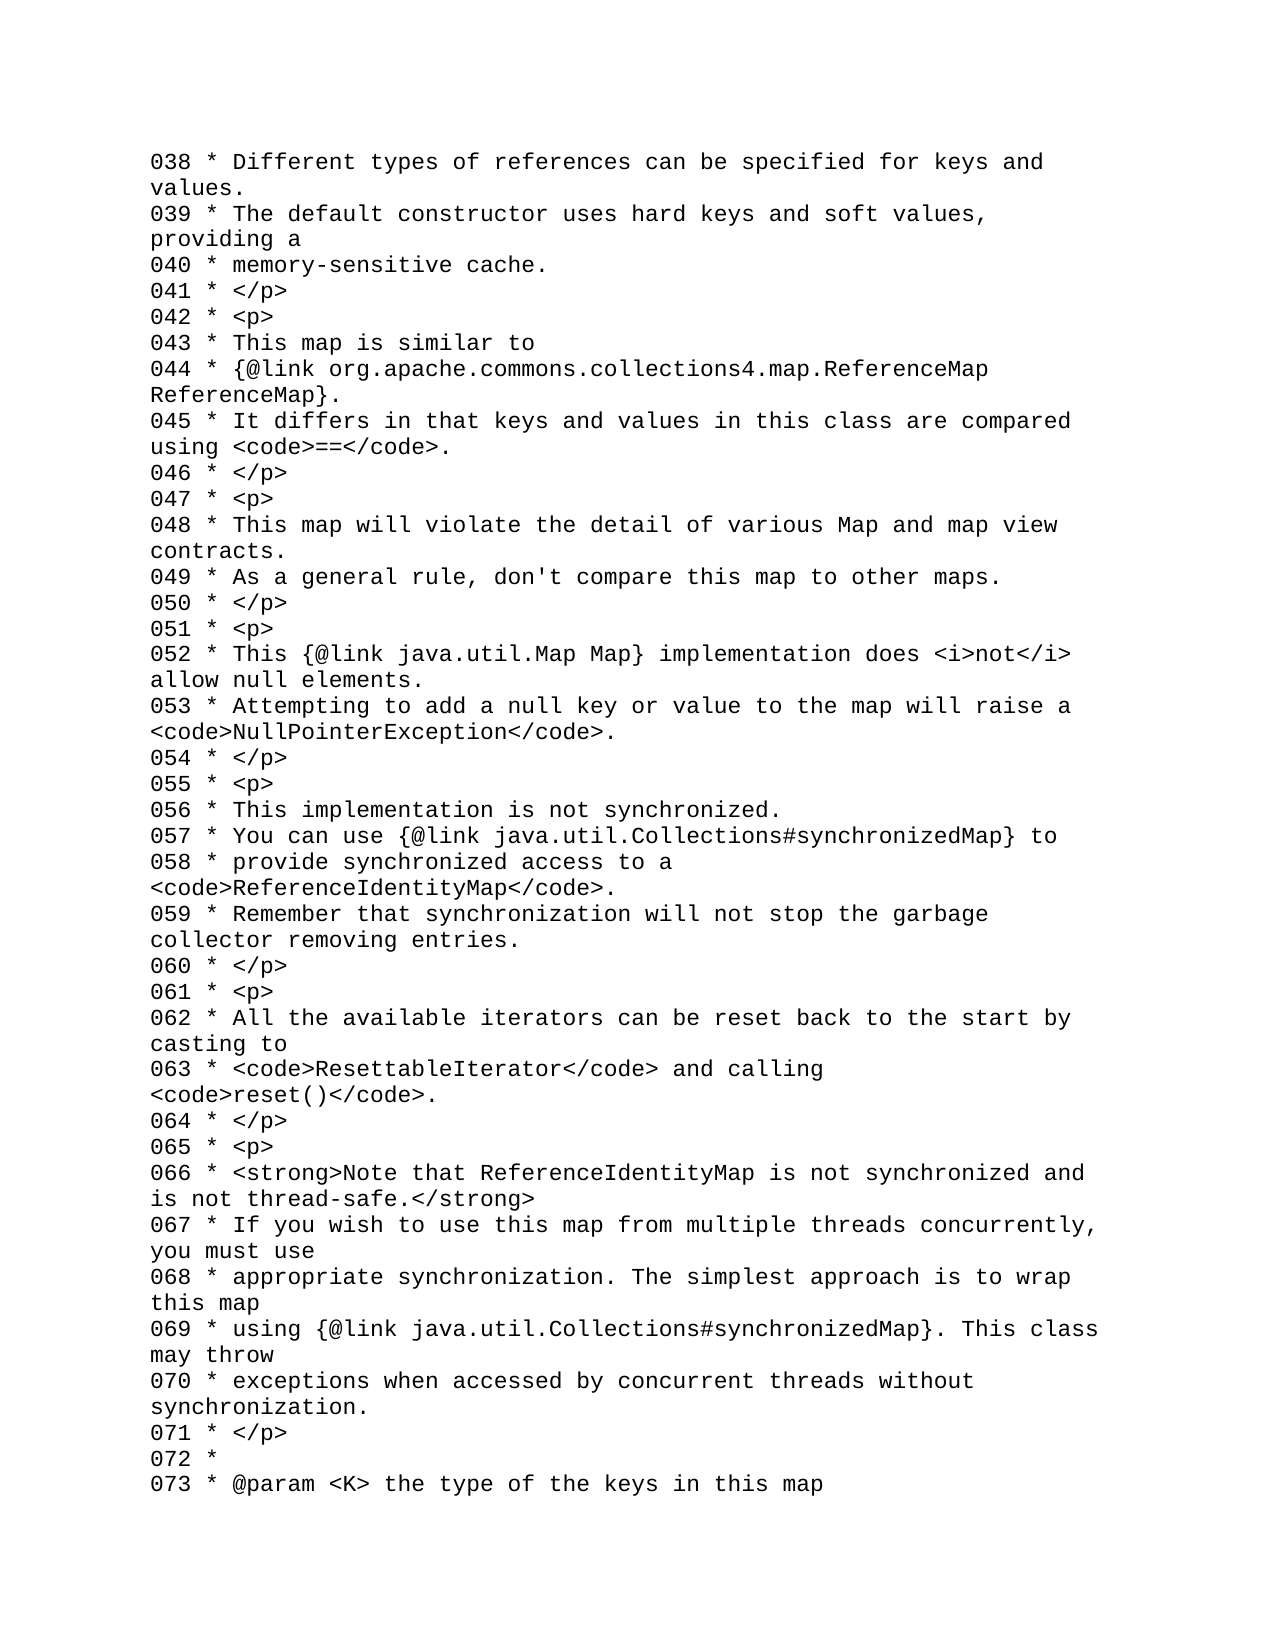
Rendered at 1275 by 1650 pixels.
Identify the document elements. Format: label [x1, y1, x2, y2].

text [150, 150, 1125, 1499]
